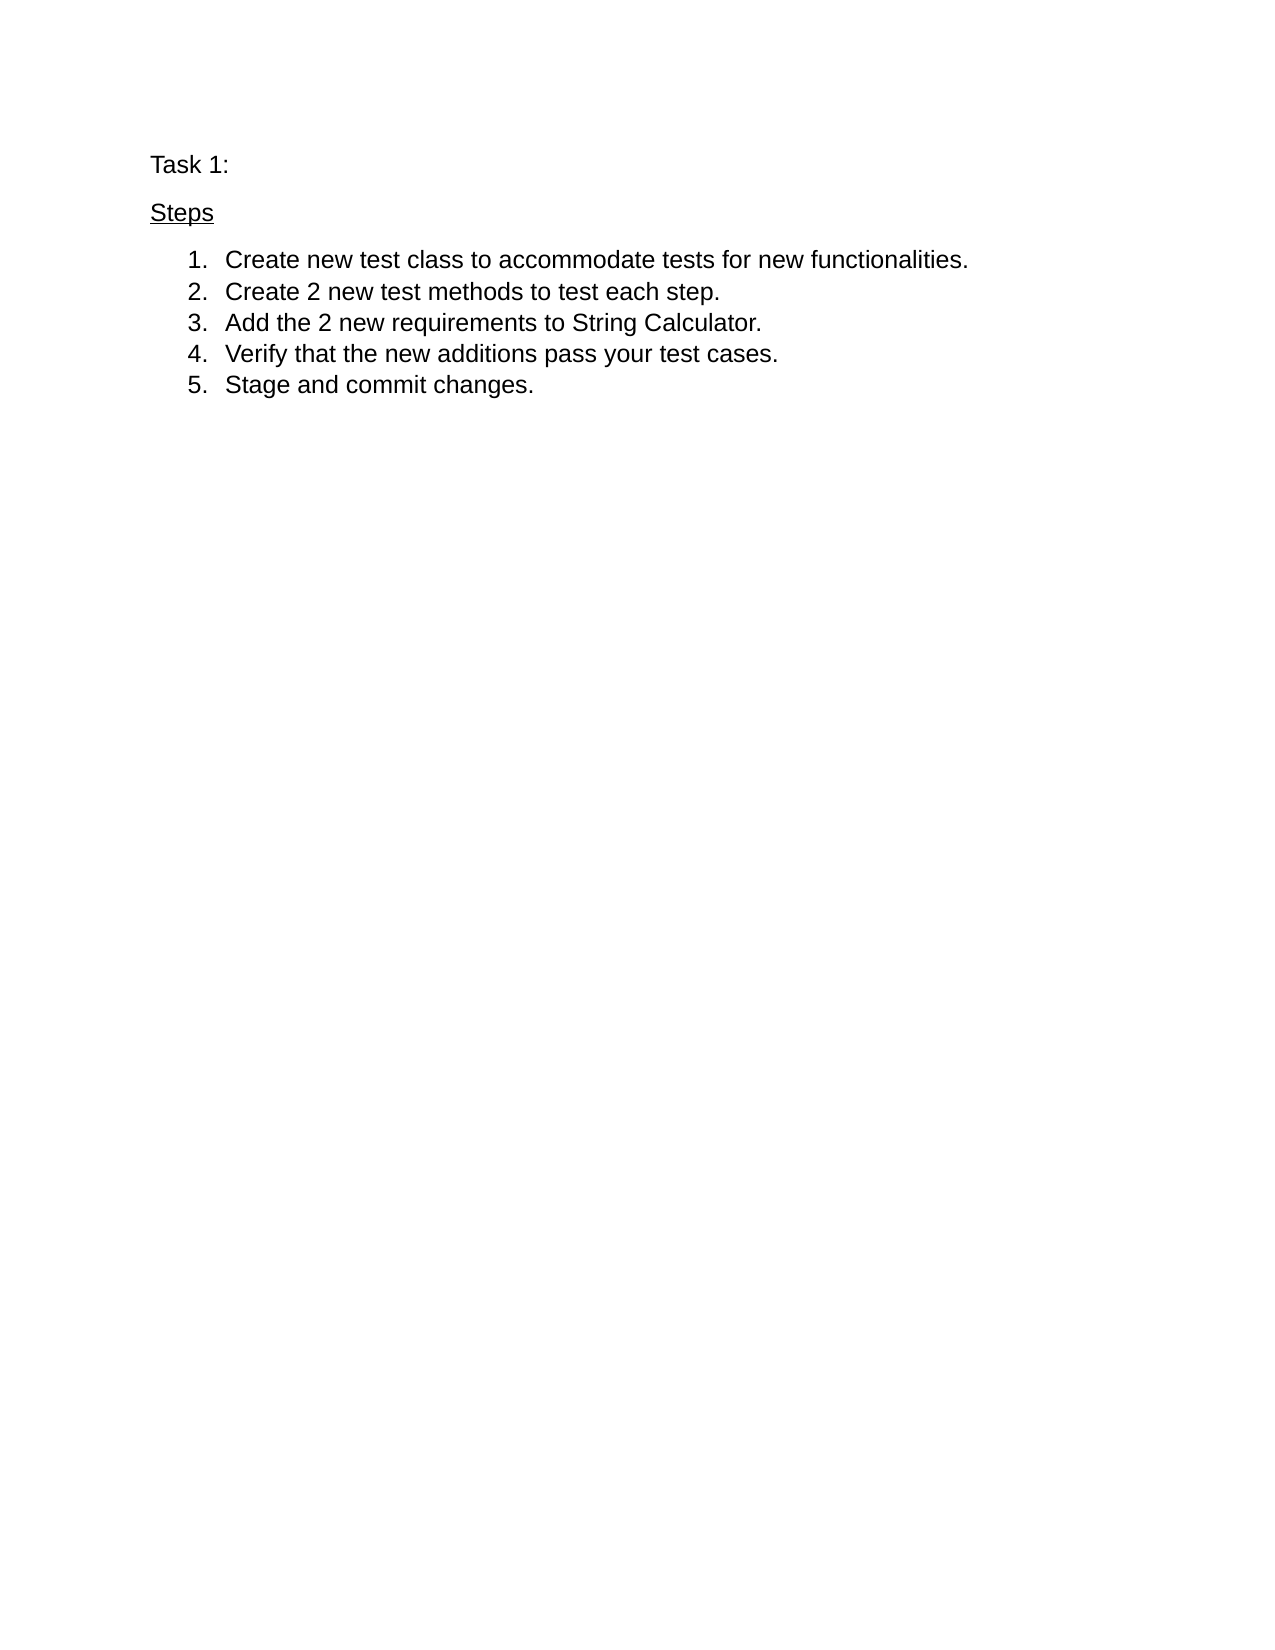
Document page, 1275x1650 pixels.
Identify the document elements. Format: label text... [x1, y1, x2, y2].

list Stage and commit changes. [187, 369, 1125, 398]
list Add the 2 new requirements to String Calculator. [187, 307, 1125, 336]
list Verify that the new additions pass your test cases. [187, 338, 1125, 367]
text Steps [150, 198, 1125, 226]
list Create new test class to accommodate tests for new functionalities. [187, 245, 1125, 274]
list Create 2 new test methods to test each step. [187, 276, 1125, 305]
text Task 1: [150, 150, 1125, 179]
